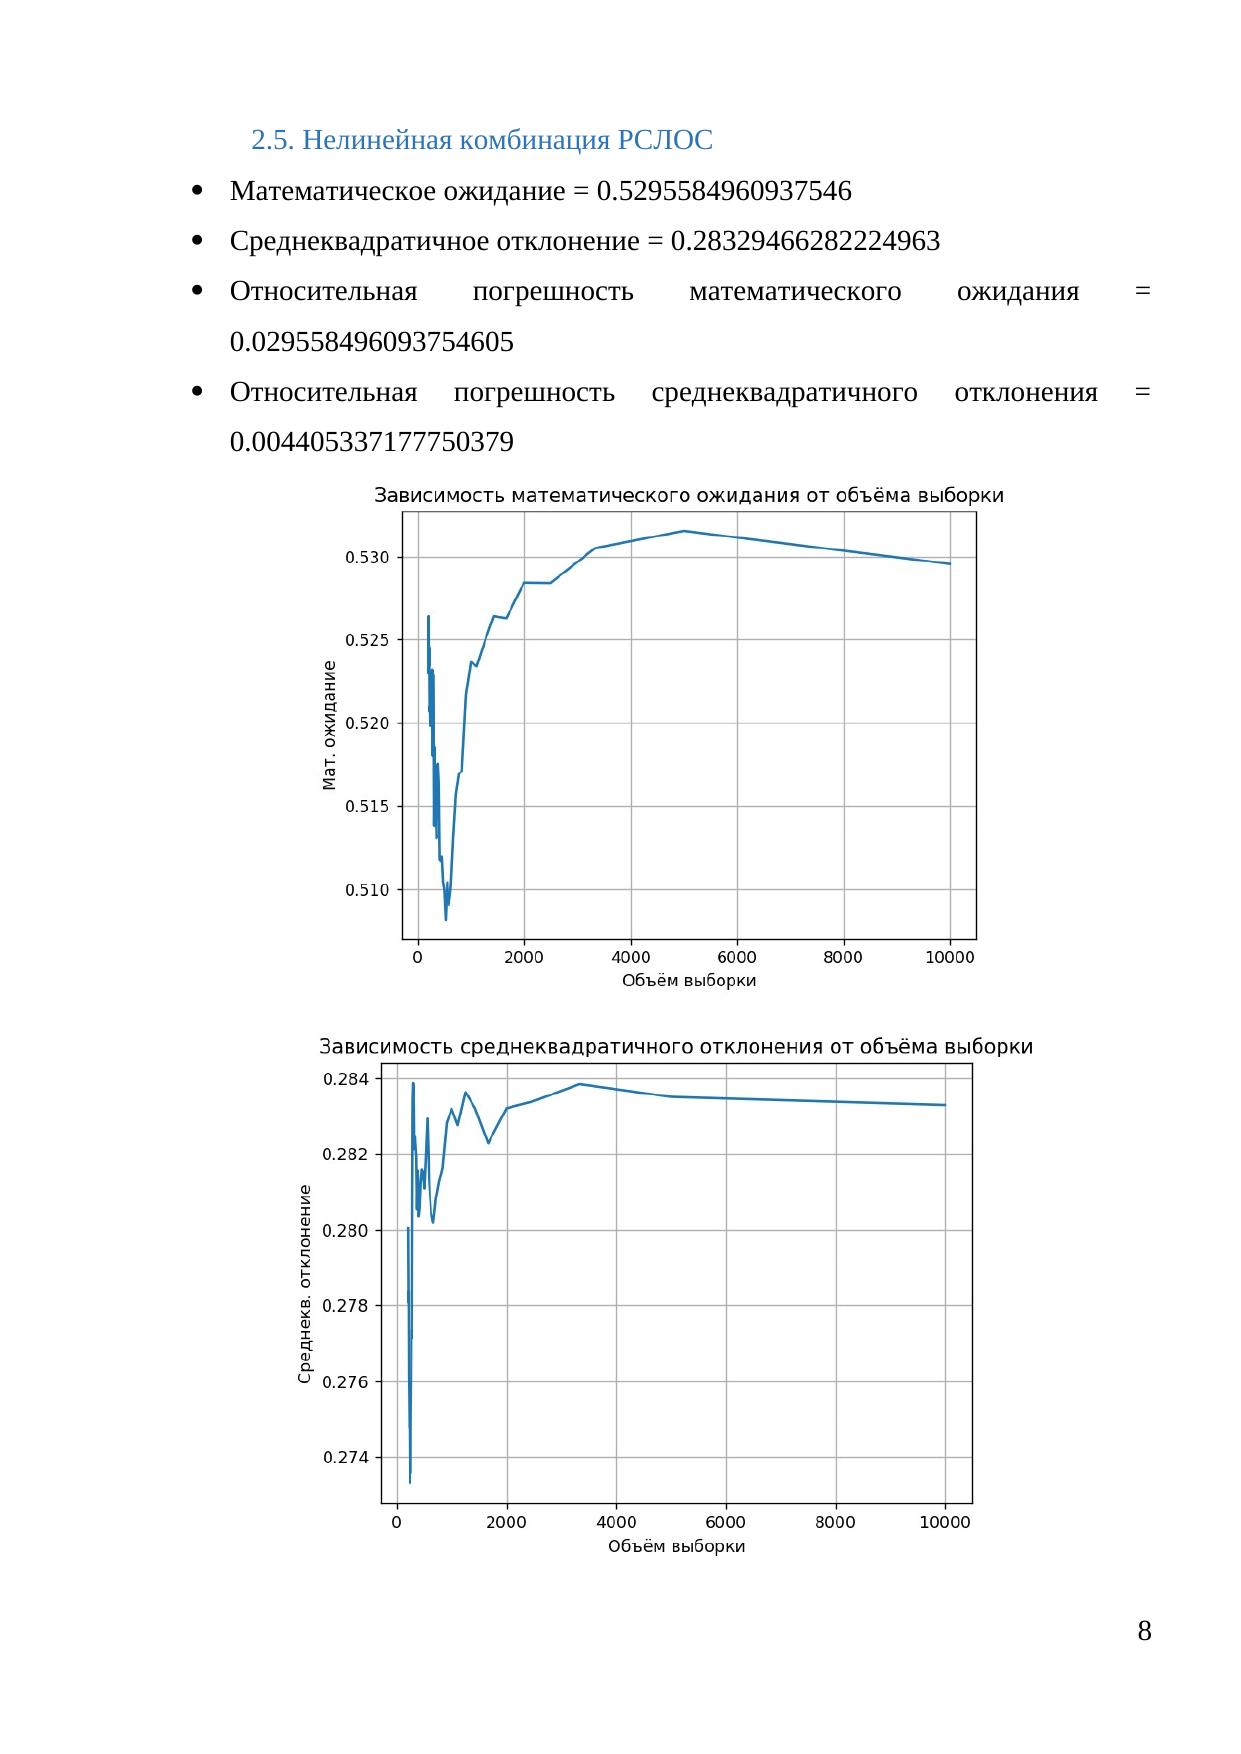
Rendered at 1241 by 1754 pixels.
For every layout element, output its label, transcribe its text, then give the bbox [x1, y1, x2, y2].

subtitle 2.5. Нелинейная комбинация РСЛОС [177, 122, 1152, 156]
list Математическое ожидание = 0.5295584960937546 [192, 173, 1152, 206]
list Относительная погрешность среднеквадратичного отклонения = 0.004405337177750379 [192, 374, 1152, 458]
picture [288, 1013, 1041, 1564]
list Среднеквадратичное отклонение = 0.28329466282224963 [192, 223, 1152, 257]
list Относительная погрешность математического ожидания = 0.029558496093754605 [192, 273, 1152, 357]
picture [312, 475, 1031, 997]
